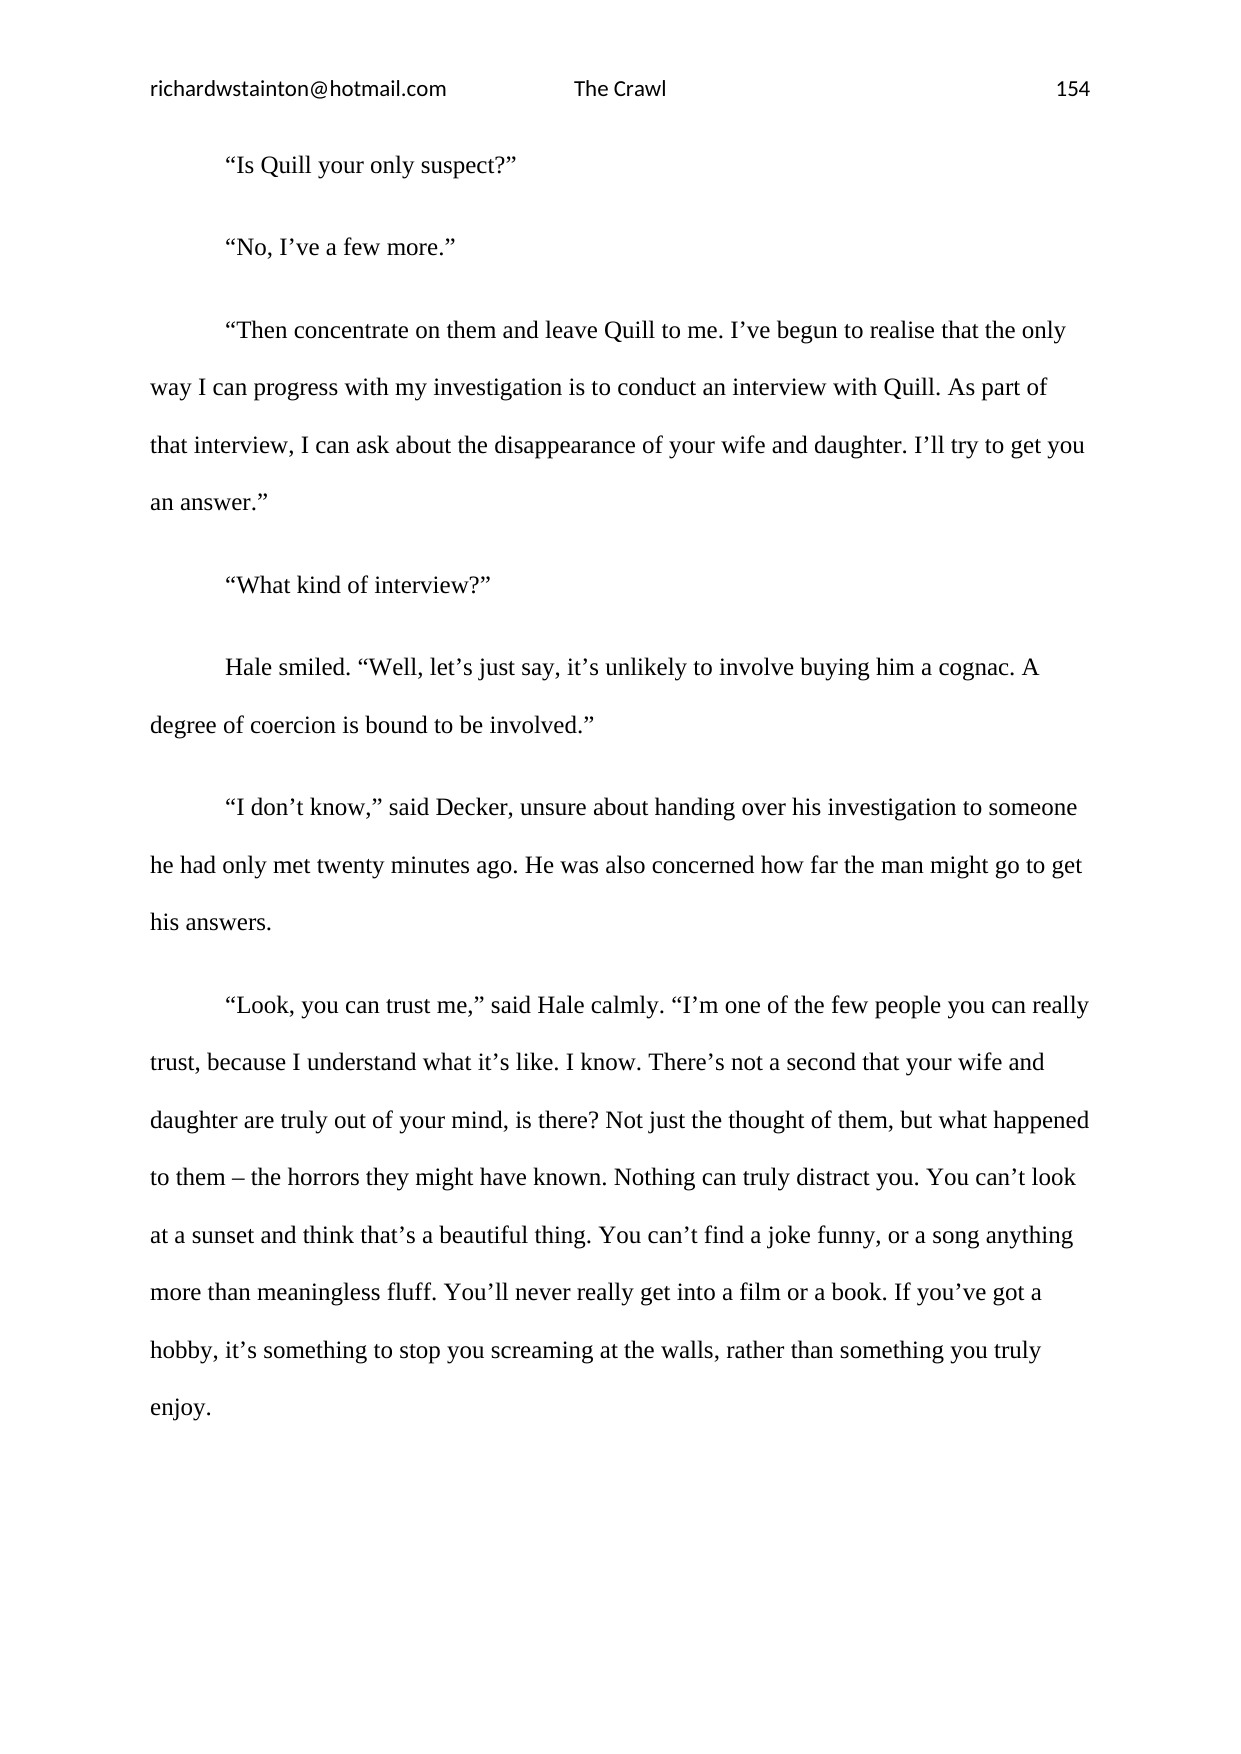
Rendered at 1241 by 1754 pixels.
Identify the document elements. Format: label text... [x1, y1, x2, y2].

text Hale smiled. “Well, let’s just say, it’s unlikely to involve buying him a cognac. A degree of coercion is bound to be involved.” [150, 652, 1090, 739]
text “No, I’ve a few more.” [150, 232, 1090, 261]
text “Is Quill your only suspect?” [150, 150, 1090, 179]
text “What kind of interview?” [150, 570, 1090, 599]
text “Then concentrate on them and leave Quill to me. I’ve begun to realise that the only way I can progress with my investigation is to conduct an interview with Quill. As part of that interview, I can ask about the disappearance of your wife and daughter. I’ll try to get you an answer.” [150, 315, 1090, 516]
text “I don’t know,” said Decker, unsure about handing over his investigation to someone he had only met twenty minutes ago. He was also concerned how far the man might go to get his answers. [150, 792, 1090, 936]
text “Look, you can trust me,” said Hale calmly. “I’m one of the few people you can really trust, because I understand what it’s like. I know. There’s not a second that your wife and daughter are truly out of your mind, is there? Not just the thought of them, but what happened to them – the horrors they might have known. Nothing can truly distract you. You can’t look at a sunset and think that’s a beautiful thing. You can’t find a joke funny, or a song anything more than meaningless fluff. You’ll never really get into a film or a book. If you’ve got a hobby, it’s something to stop you screaming at the walls, rather than something you truly enjoy. [150, 990, 1090, 1421]
